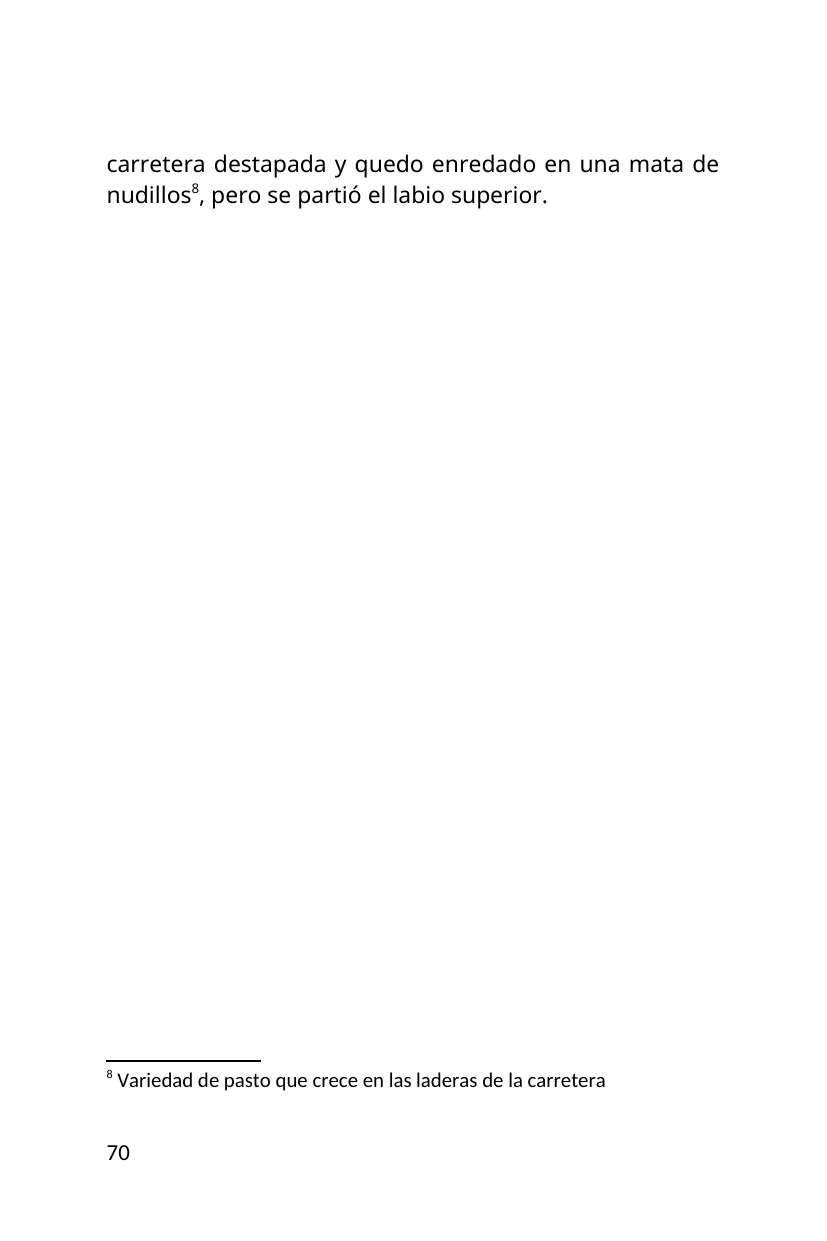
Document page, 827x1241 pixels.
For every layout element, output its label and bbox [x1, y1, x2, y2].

text [106, 148, 720, 210]
